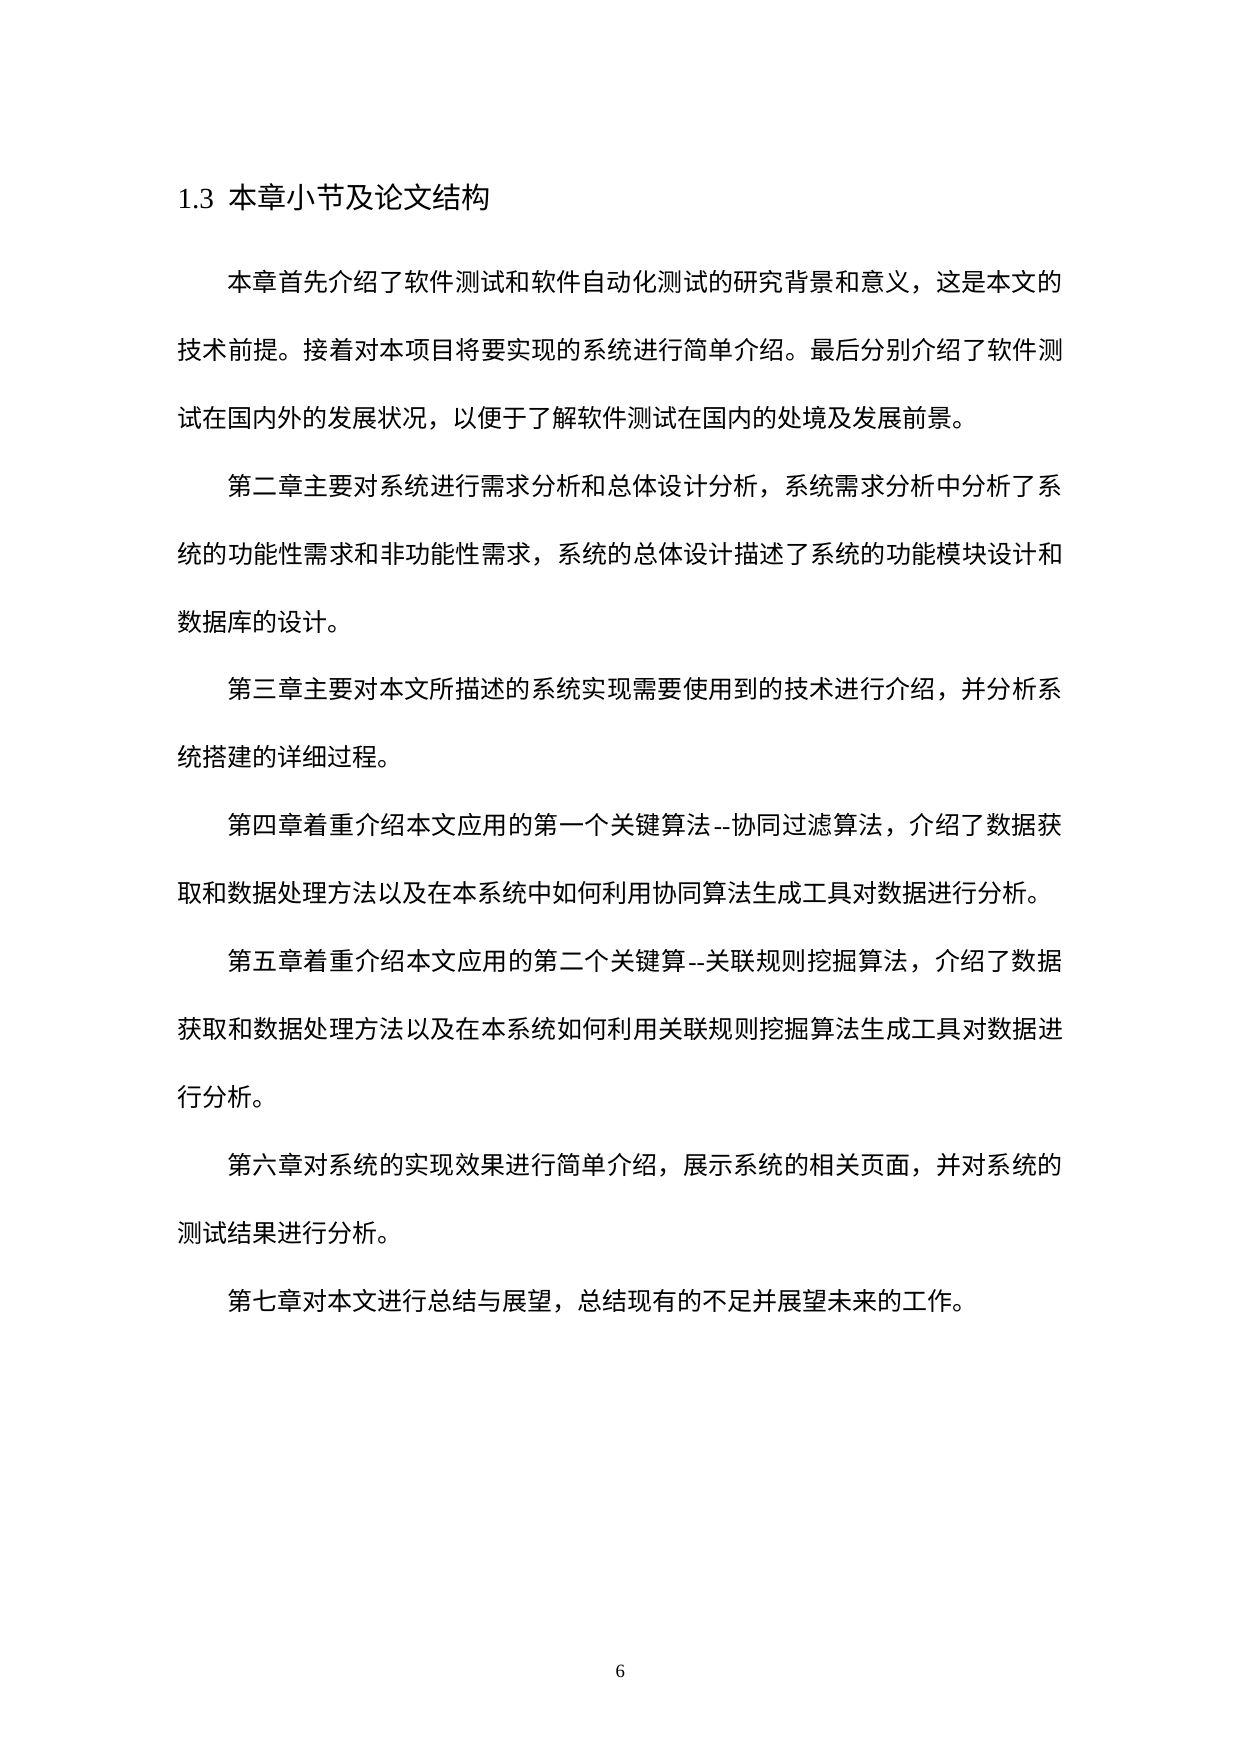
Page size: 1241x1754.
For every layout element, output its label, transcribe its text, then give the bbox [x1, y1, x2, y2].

text 本章首先介绍了软件测试和软件自动化测试的研究背景和意义，这是本文的技术前提。接着对本项目将要实现的系统进行简单介绍。最后分别介绍了软件测试在国内外的发展状况，以便于了解软件测试在国内的处境及发展前景。 [177, 247, 1063, 450]
subtitle 本章小节及论文结构 [177, 162, 1063, 229]
text 第二章主要对系统进行需求分析和总体设计分析，系统需求分析中分析了系统的功能性需求和非功能性需求，系统的总体设计描述了系统的功能模块设计和数据库的设计。 [177, 450, 1063, 654]
text 第四章着重介绍本文应用的第一个关键算法--协同过滤算法，介绍了数据获取和数据处理方法以及在本系统中如何利用协同算法生成工具对数据进行分析。 [177, 790, 1063, 926]
text 第六章对系统的实现效果进行简单介绍，展示系统的相关页面，并对系统的测试结果进行分析。 [177, 1129, 1063, 1265]
text 第五章着重介绍本文应用的第二个关键算--关联规则挖掘算法，介绍了数据获取和数据处理方法以及在本系统如何利用关联规则挖掘算法生成工具对数据进行分析。 [177, 926, 1063, 1129]
text 第七章对本文进行总结与展望，总结现有的不足并展望未来的工作。 [177, 1265, 1063, 1333]
text 第三章主要对本文所描述的系统实现需要使用到的技术进行介绍，并分析系统搭建的详细过程。 [177, 654, 1063, 790]
